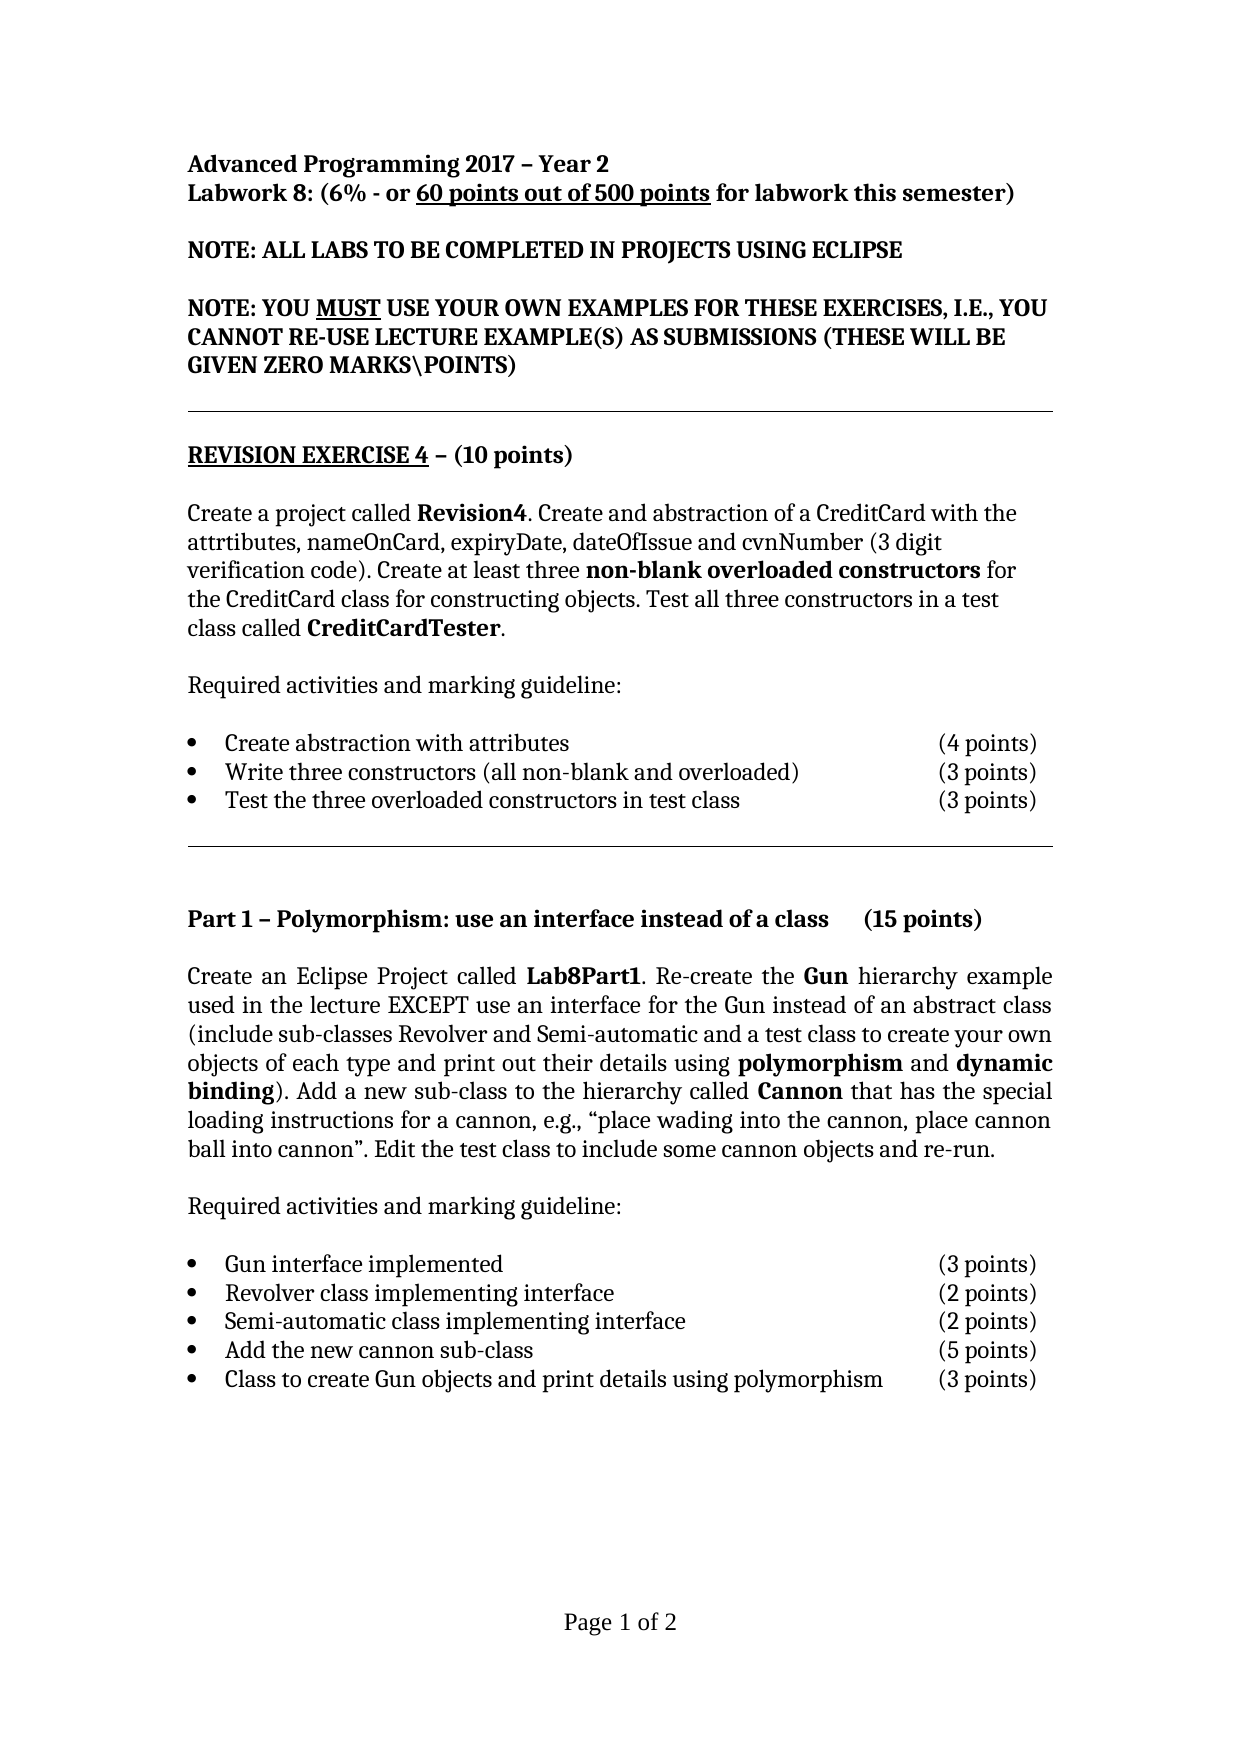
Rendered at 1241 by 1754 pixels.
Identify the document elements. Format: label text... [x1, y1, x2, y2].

text Required activities and marking guideline: [187, 671, 1053, 700]
list Create abstraction with attributes (4 points) [187, 729, 1053, 757]
list Write three constructors (all non-blank and overloaded) (3 points) [187, 757, 1053, 786]
text Advanced Programming 2017 – Year 2 [187, 150, 1053, 179]
list Add the new cannon sub-class (5 points) [187, 1336, 1053, 1365]
list Revolver class implementing interface (2 points) [187, 1278, 1053, 1307]
text Required activities and marking guideline: [187, 1192, 1053, 1221]
list Gun interface implemented (3 points) [187, 1250, 1053, 1278]
text REVISION EXERCISE 4 – (10 points) [187, 441, 1053, 470]
text Create an Eclipse Project called Lab8Part1. Re-create the Gun hierarchy example used in the lecture EXCEPT use an interface for the Gun instead of an abstract class (include sub-classes Revolver and Semi-automatic and a test class to create your own objects of each type and print out their details using polymorphism and dynamic binding). Add a new sub-class to the hierarchy called Cannon that has the special loading instructions for a cannon, e.g., “place wading into the cannon, place cannon ball into cannon”. Edit the test class to include some cannon objects and re-run. [187, 962, 1053, 1163]
text Create a project called Revision4. Create and abstraction of a CreditCard with the attrtibutes, nameOnCard, expiryDate, dateOfIssue and cvnNumber (3 digit verification code). Create at least three non-blank overloaded constructors for the CreditCard class for constructing objects. Test all three constructors in a test class called CreditCardTester. [187, 499, 1053, 642]
text NOTE: ALL LABS TO BE COMPLETED IN PROJECTS USING ECLIPSE [187, 236, 1053, 265]
list Class to create Gun objects and print details using polymorphism (3 points) [187, 1365, 1053, 1393]
text Labwork 8: (6% - or 60 points out of 500 points for labwork this semester) [187, 179, 1053, 207]
text Part 1 – Polymorphism: use an interface instead of a class (15 points) [187, 905, 1053, 933]
text NOTE: YOU MUST USE YOUR OWN EXAMPLES FOR THESE EXERCISES, I.E., YOU CANNOT RE-USE LECTURE EXAMPLE(S) AS SUBMISSIONS (THESE WILL BE GIVEN ZERO MARKS\POINTS) [187, 294, 1053, 380]
list Semi-automatic class implementing interface (2 points) [187, 1307, 1053, 1336]
list Test the three overloaded constructors in test class (3 points) [187, 786, 1053, 815]
